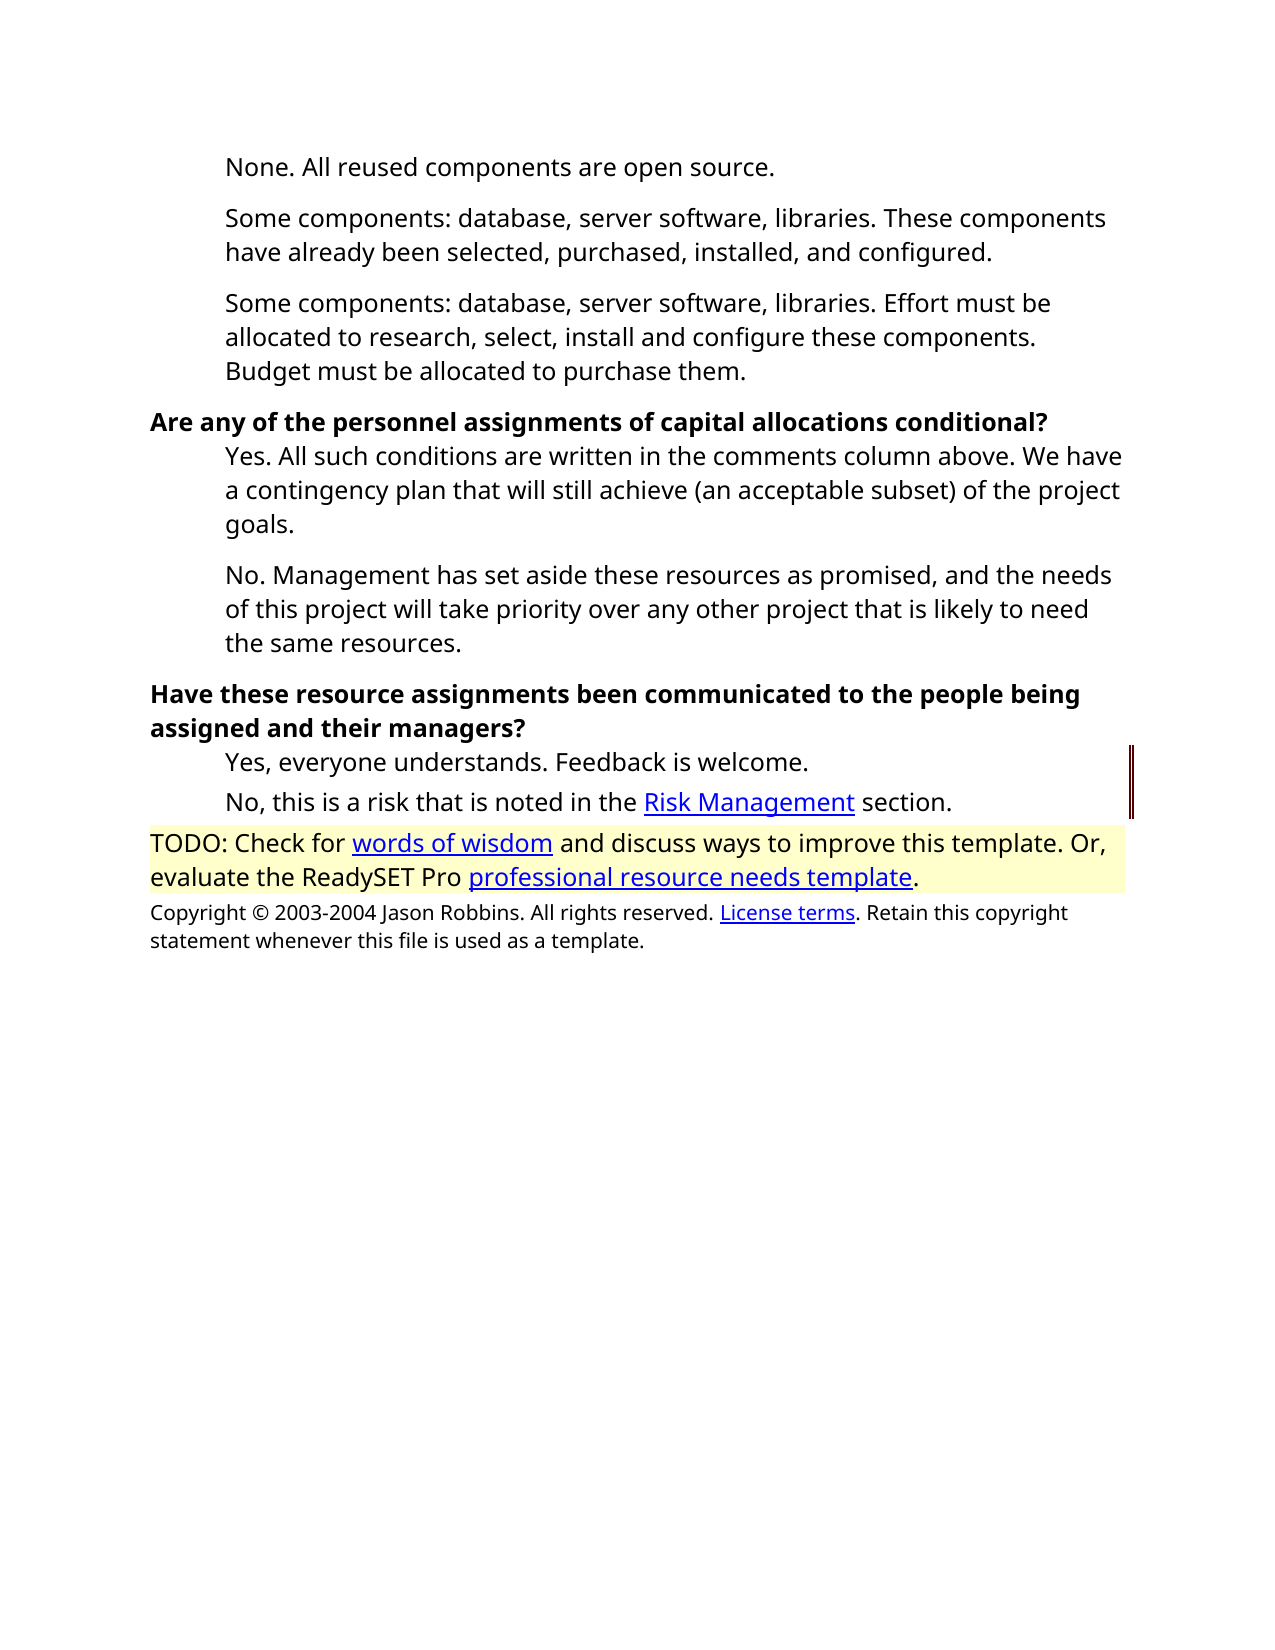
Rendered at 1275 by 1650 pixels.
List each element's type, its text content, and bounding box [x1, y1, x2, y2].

text None. All reused components are open source. [225, 150, 1125, 184]
text Yes, everyone understands. Feedback is welcome. [225, 745, 1129, 779]
text Have these resource assignments been communicated to the people being assigned and their managers? [150, 677, 1125, 745]
text Some components: database, server software, libraries. These components have already been selected, purchased, installed, and configured. [225, 201, 1125, 269]
text No, this is a risk that is noted in the Risk Management section. [225, 785, 1129, 819]
text TODO: Check for words of wisdom and discuss ways to improve this template. Or, evaluate the ReadySET Pro professional resource needs template. [150, 825, 1125, 893]
text Copyright © 2003-2004 Jason Robbins. All rights reserved. License terms. Retain this copyright statement whenever this file is used as a template. [150, 898, 1125, 955]
text Are any of the personnel assignments of capital allocations conditional? [150, 405, 1125, 439]
text Some components: database, server software, libraries. Effort must be allocated to research, select, install and configure these components. Budget must be allocated to purchase them. [225, 286, 1125, 388]
text Yes. All such conditions are written in the comments column above. We have a contingency plan that will still achieve (an acceptable subset) of the project goals. [225, 439, 1125, 541]
text No. Management has set aside these resources as promised, and the needs of this project will take priority over any other project that is likely to need the same resources. [225, 558, 1125, 660]
